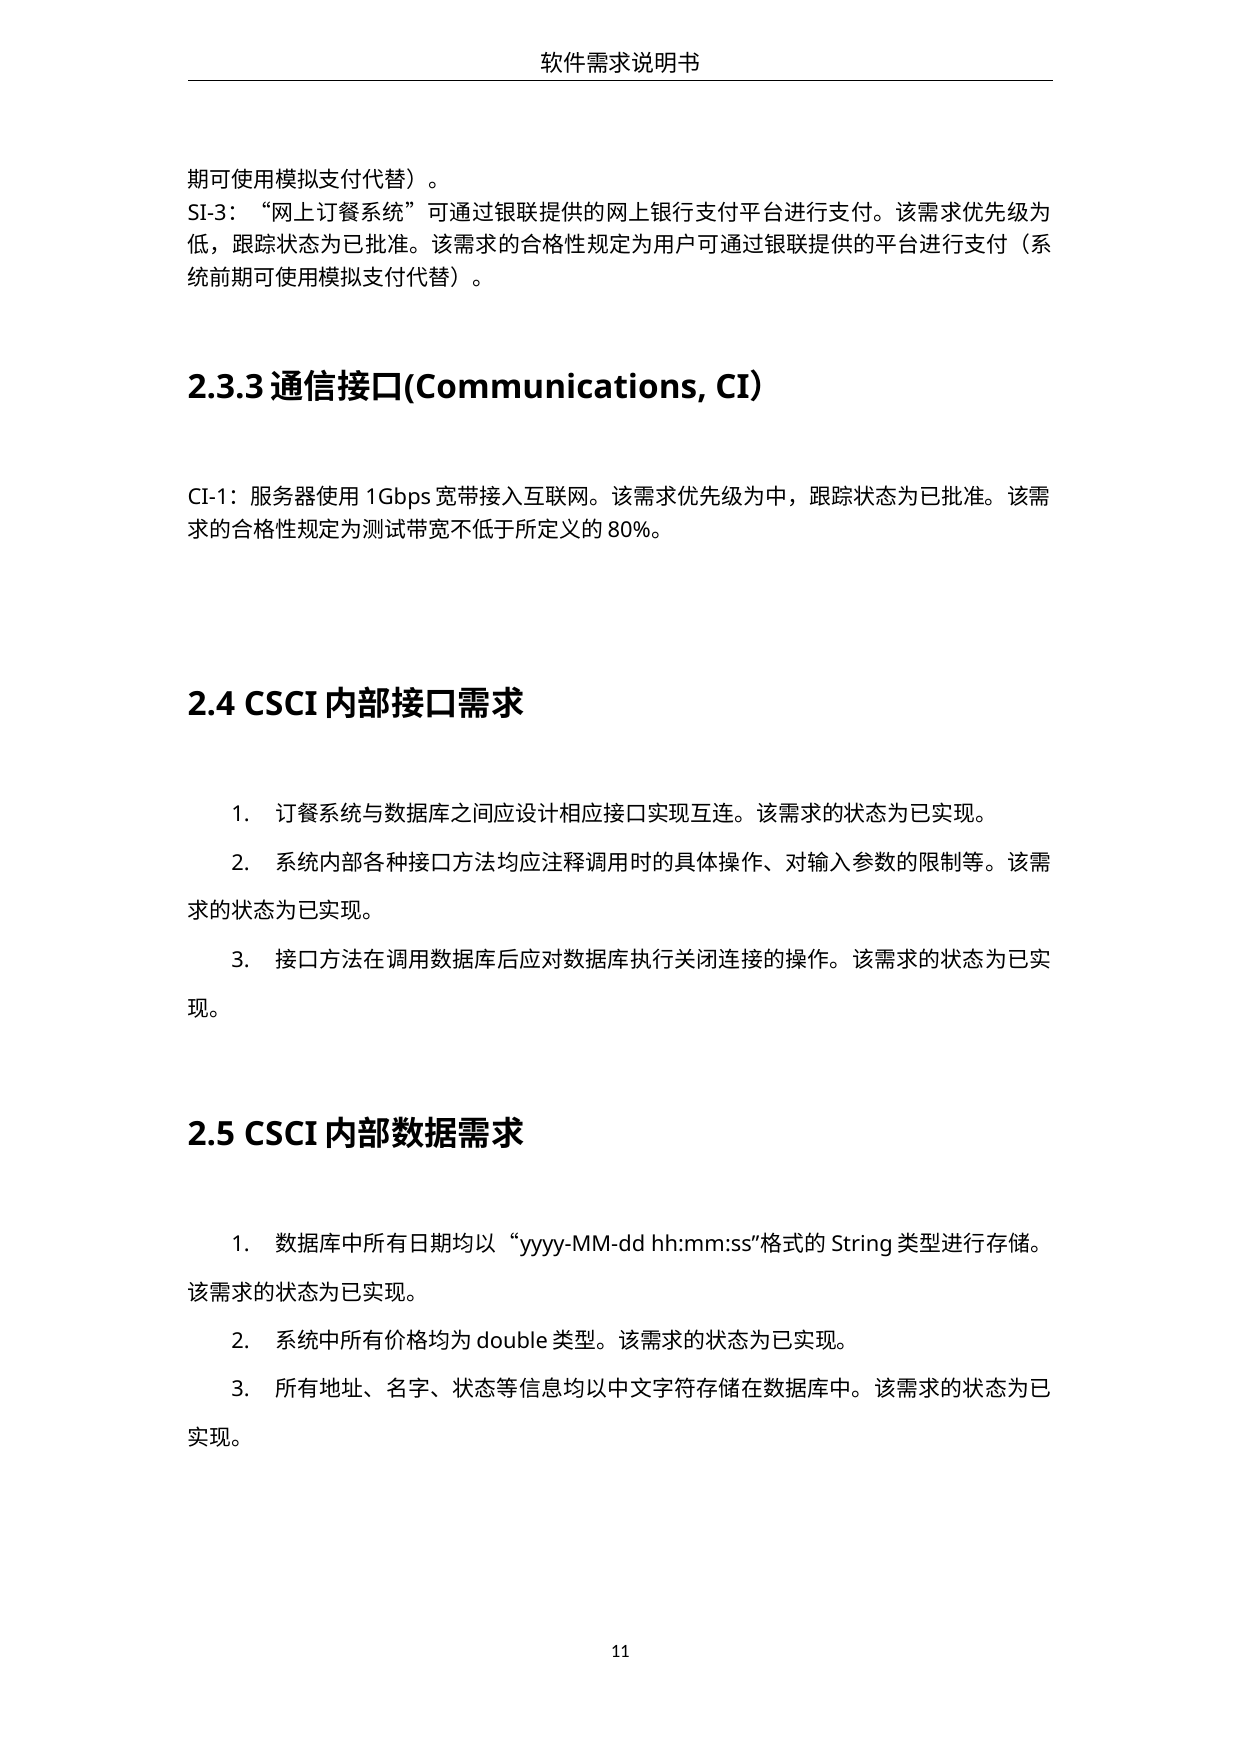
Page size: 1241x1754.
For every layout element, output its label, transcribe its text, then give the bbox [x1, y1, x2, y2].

subtitle 2.5 CSCI内部数据需求 [187, 1098, 1053, 1163]
list 接口方法在调用数据库后应对数据库执行关闭连接的操作。该需求的状态为已实现。 [187, 941, 1053, 1023]
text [187, 162, 1053, 194]
list 系统中所有价格均为double类型。该需求的状态为已实现。 [187, 1322, 1053, 1355]
list 订餐系统与数据库之间应设计相应接口实现互连。该需求的状态为已实现。 [187, 796, 1053, 828]
text SI-3：“网上订餐系统”可通过银联提供的网上银行支付平台进行支付。该需求优先级为低，跟踪状态为已批准。该需求的合格性规定为用户可通过银联提供的平台进行支付（系统前期可使用模拟支付代替）。 [187, 194, 1053, 292]
subtitle 2.3.3通信接口(Communications, CI） [187, 352, 1053, 417]
subtitle 2.4 CSCI内部接口需求 [187, 668, 1053, 733]
text CI-1：服务器使用1Gbps宽带接入互联网。该需求优先级为中，跟踪状态为已批准。该需求的合格性规定为测试带宽不低于所定义的80%。 [187, 479, 1053, 544]
list 系统内部各种接口方法均应注释调用时的具体操作、对输入参数的限制等。该需求的状态为已实现。 [187, 844, 1053, 926]
list 数据库中所有日期均以“yyyy-MM-dd hh:mm:ss”格式的String类型进行存储。该需求的状态为已实现。 [187, 1225, 1053, 1307]
list 所有地址、名字、状态等信息均以中文字符存储在数据库中。该需求的状态为已实现。 [187, 1371, 1053, 1452]
